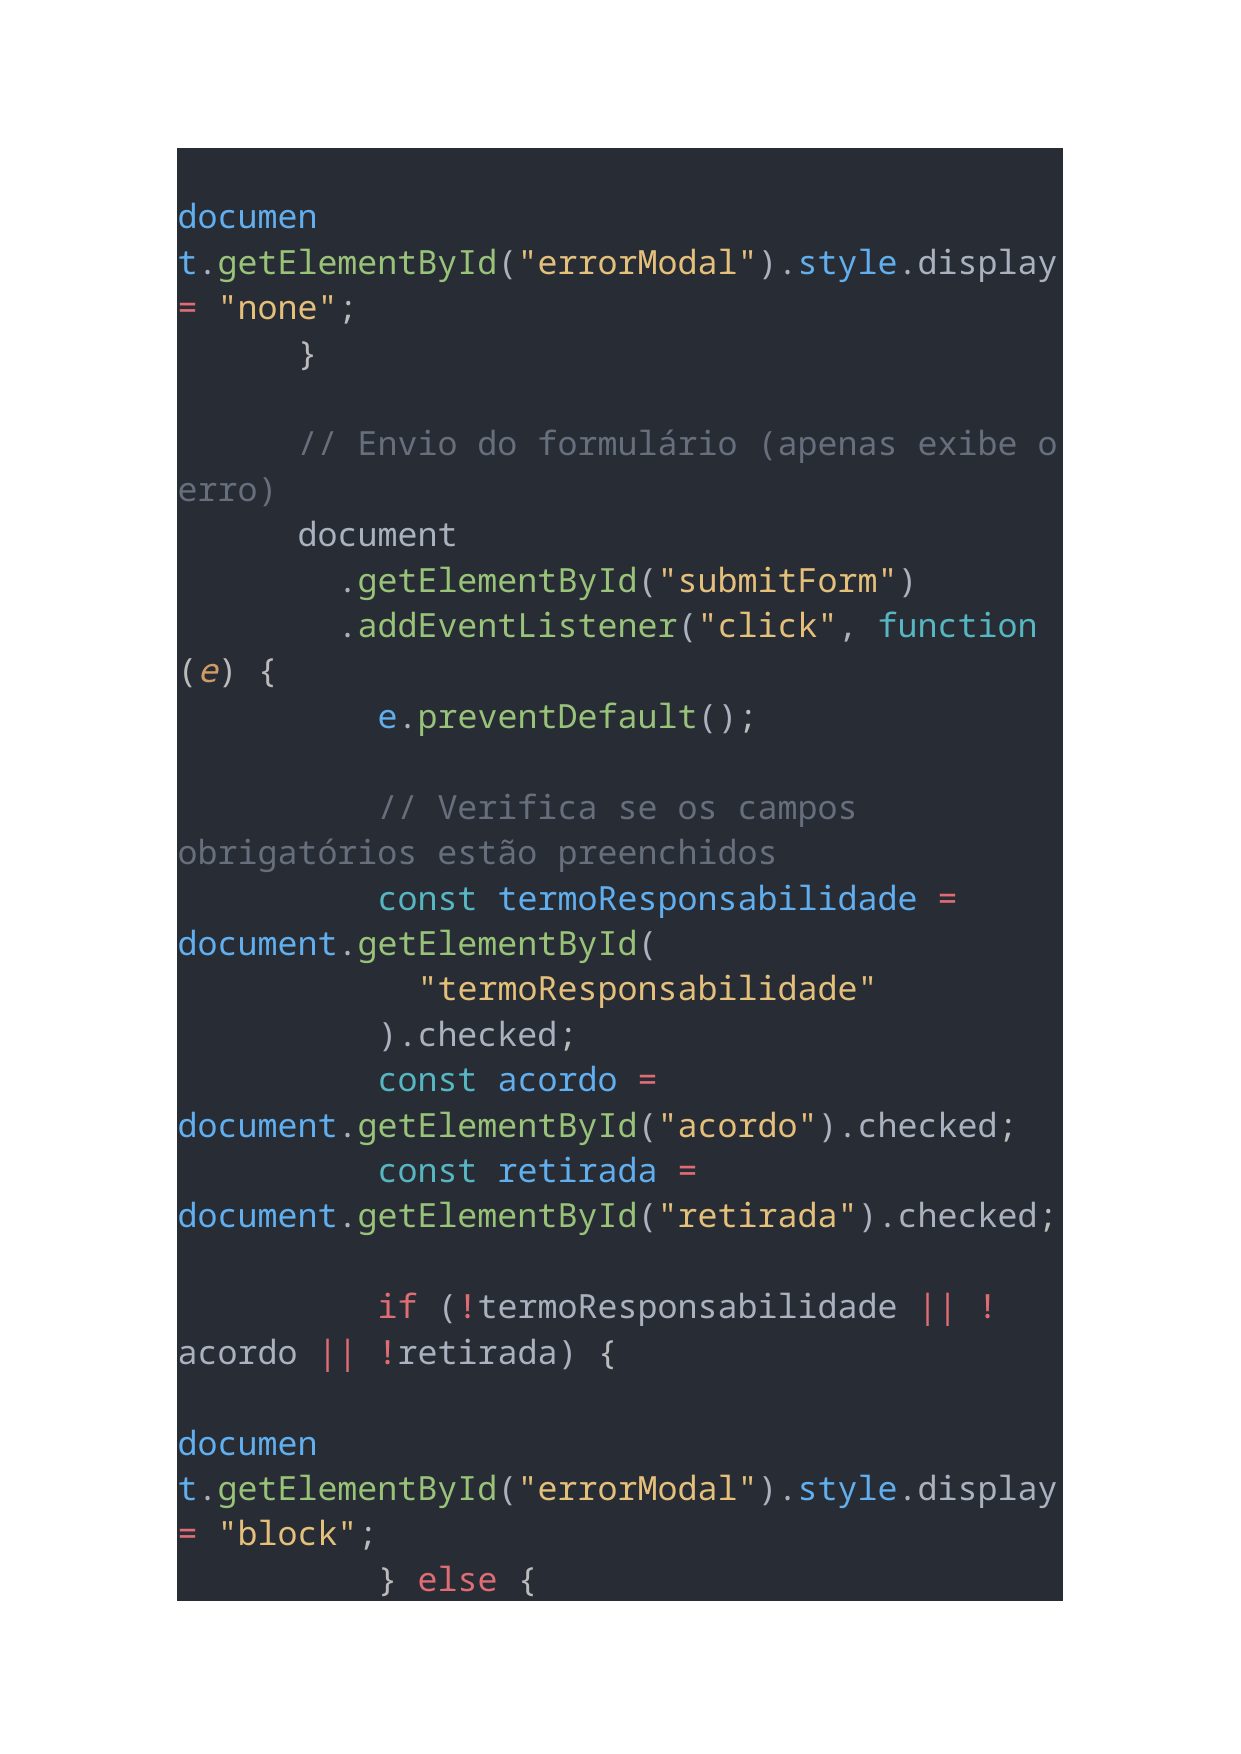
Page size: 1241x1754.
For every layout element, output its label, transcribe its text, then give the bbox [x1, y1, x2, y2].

text const retirada = document.getElementById("retirada").checked; [177, 1147, 1063, 1238]
text // Verifica se os campos obrigatórios estão preenchidos [177, 783, 1063, 874]
text // Envio do formulário (apenas exibe o erro) [177, 420, 1063, 511]
text .getElementById("submitForm") [177, 556, 1063, 602]
text document.getElementById("errorModal").style.display = "block"; [177, 1374, 1063, 1556]
text ).checked; [177, 1011, 1063, 1056]
text document.getElementById("errorModal").style.display = "none"; [177, 148, 1063, 329]
text } else { [177, 1556, 1063, 1601]
text e.preventDefault(); [177, 693, 1063, 738]
text } [177, 329, 1063, 375]
text const acordo = document.getElementById("acordo").checked; [177, 1056, 1063, 1147]
text document [177, 511, 1063, 556]
text if (!termoResponsabilidade || !acordo || !retirada) { [177, 1283, 1063, 1374]
text const termoResponsabilidade = document.getElementById( [177, 874, 1063, 965]
text .addEventListener("click", function (e) { [177, 602, 1063, 693]
text "termoResponsabilidade" [177, 965, 1063, 1011]
